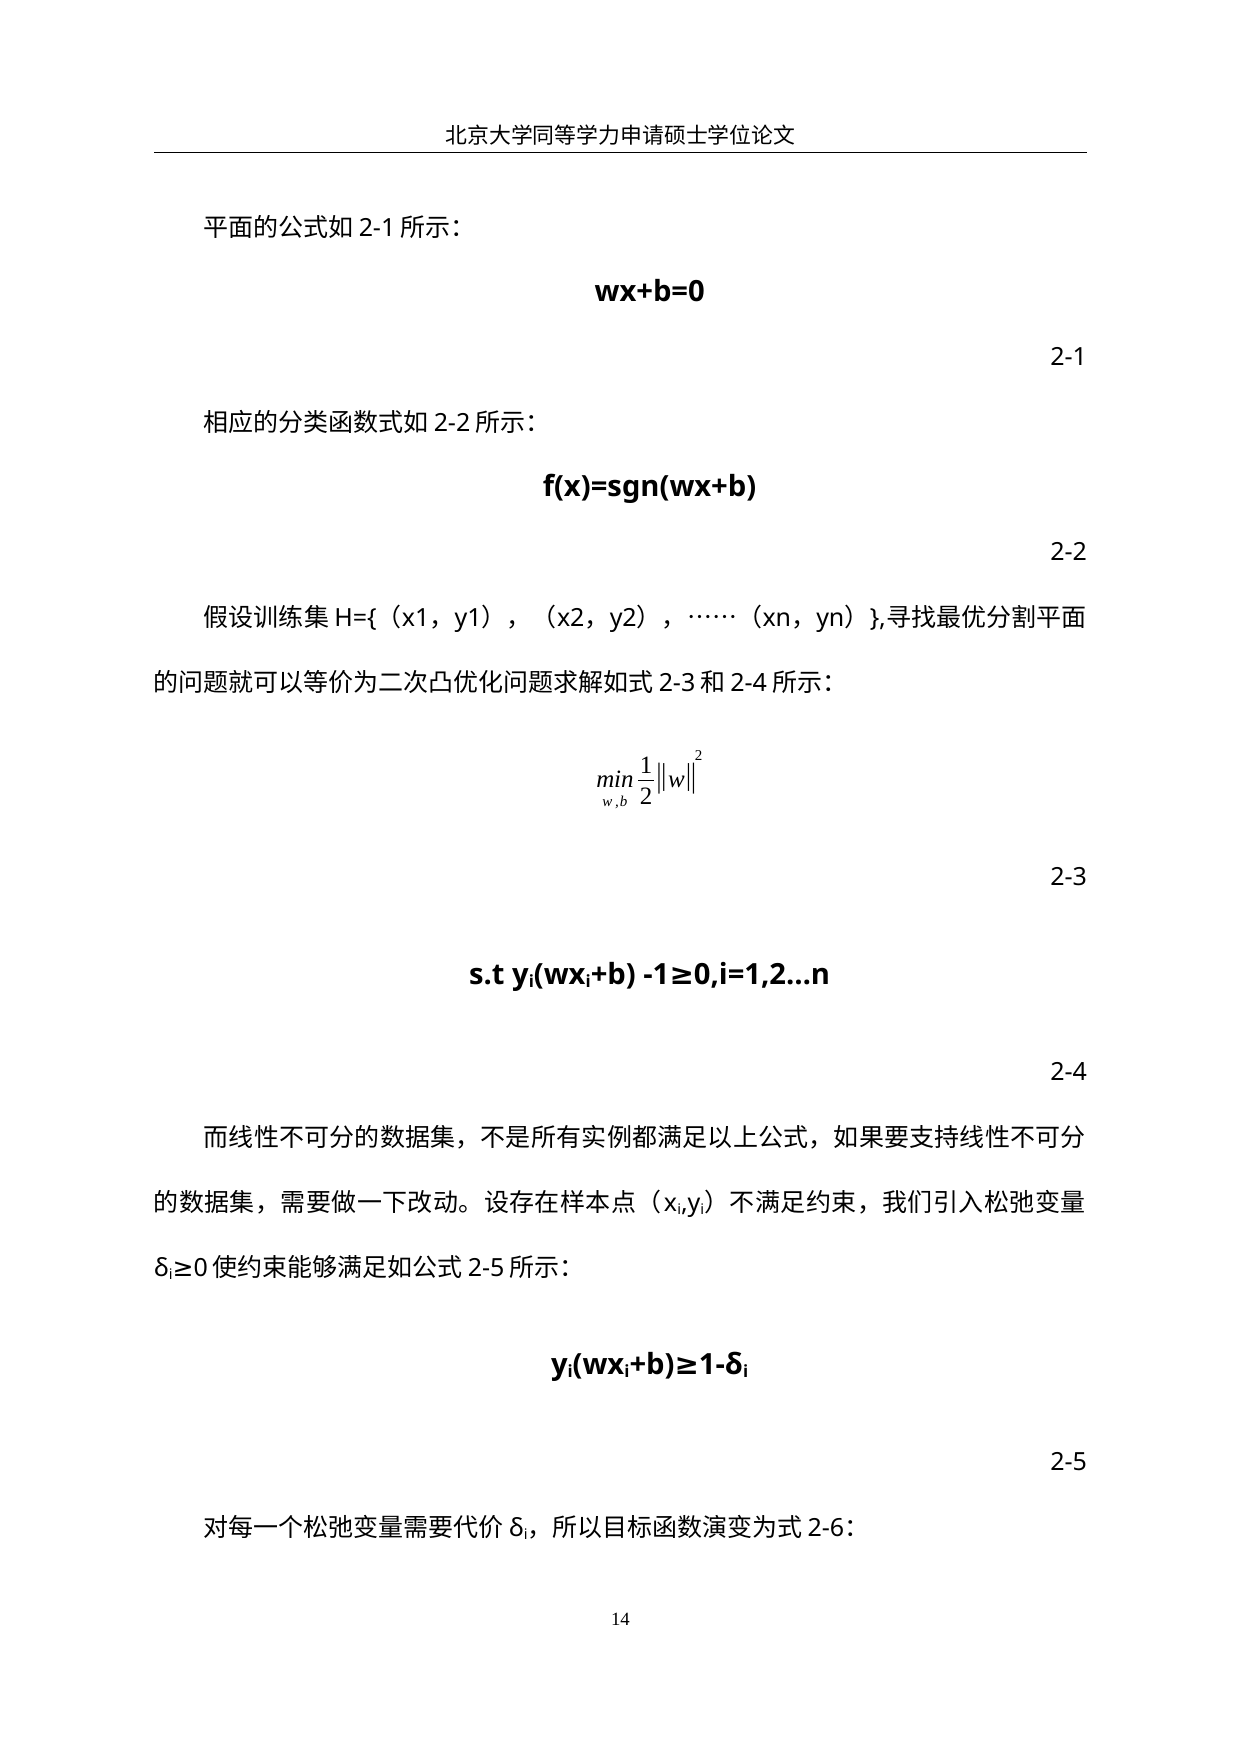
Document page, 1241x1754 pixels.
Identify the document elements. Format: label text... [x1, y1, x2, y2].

text 假设训练集H={（x1，y1），（x2，y2），……（xn，yn）},寻找最优分割平面的问题就可以等价为二次凸优化问题求解如式2-3和2-4所示： [153, 583, 1087, 713]
text f(x)=sgn(wx+b) [153, 453, 1087, 518]
text s.t yi(wxi+b) -1≥0,i=1,2…n [153, 940, 1087, 1005]
text 2-2 [153, 518, 1087, 583]
text 平面的公式如2-1所示： [153, 193, 1087, 258]
text 2-4 [153, 1038, 1087, 1103]
text 而线性不可分的数据集，不是所有实例都满足以上公式，如果要支持线性不可分的数据集，需要做一下改动。设存在样本点（xi,yi）不满足约束，我们引入松弛变量δi≥0使约束能够满足如公式2-5所示： [153, 1103, 1087, 1298]
text 对每一个松弛变量需要代价δi，所以目标函数演变为式2-6： [153, 1493, 1087, 1558]
text wx+b=0 [153, 258, 1087, 323]
text 2-3 [153, 843, 1087, 908]
text 2-5 [153, 1428, 1087, 1493]
text 2-1 [153, 323, 1087, 388]
text 相应的分类函数式如2-2所示： [153, 388, 1087, 453]
text yi(wxi+b)≥1-δi [153, 1330, 1087, 1395]
